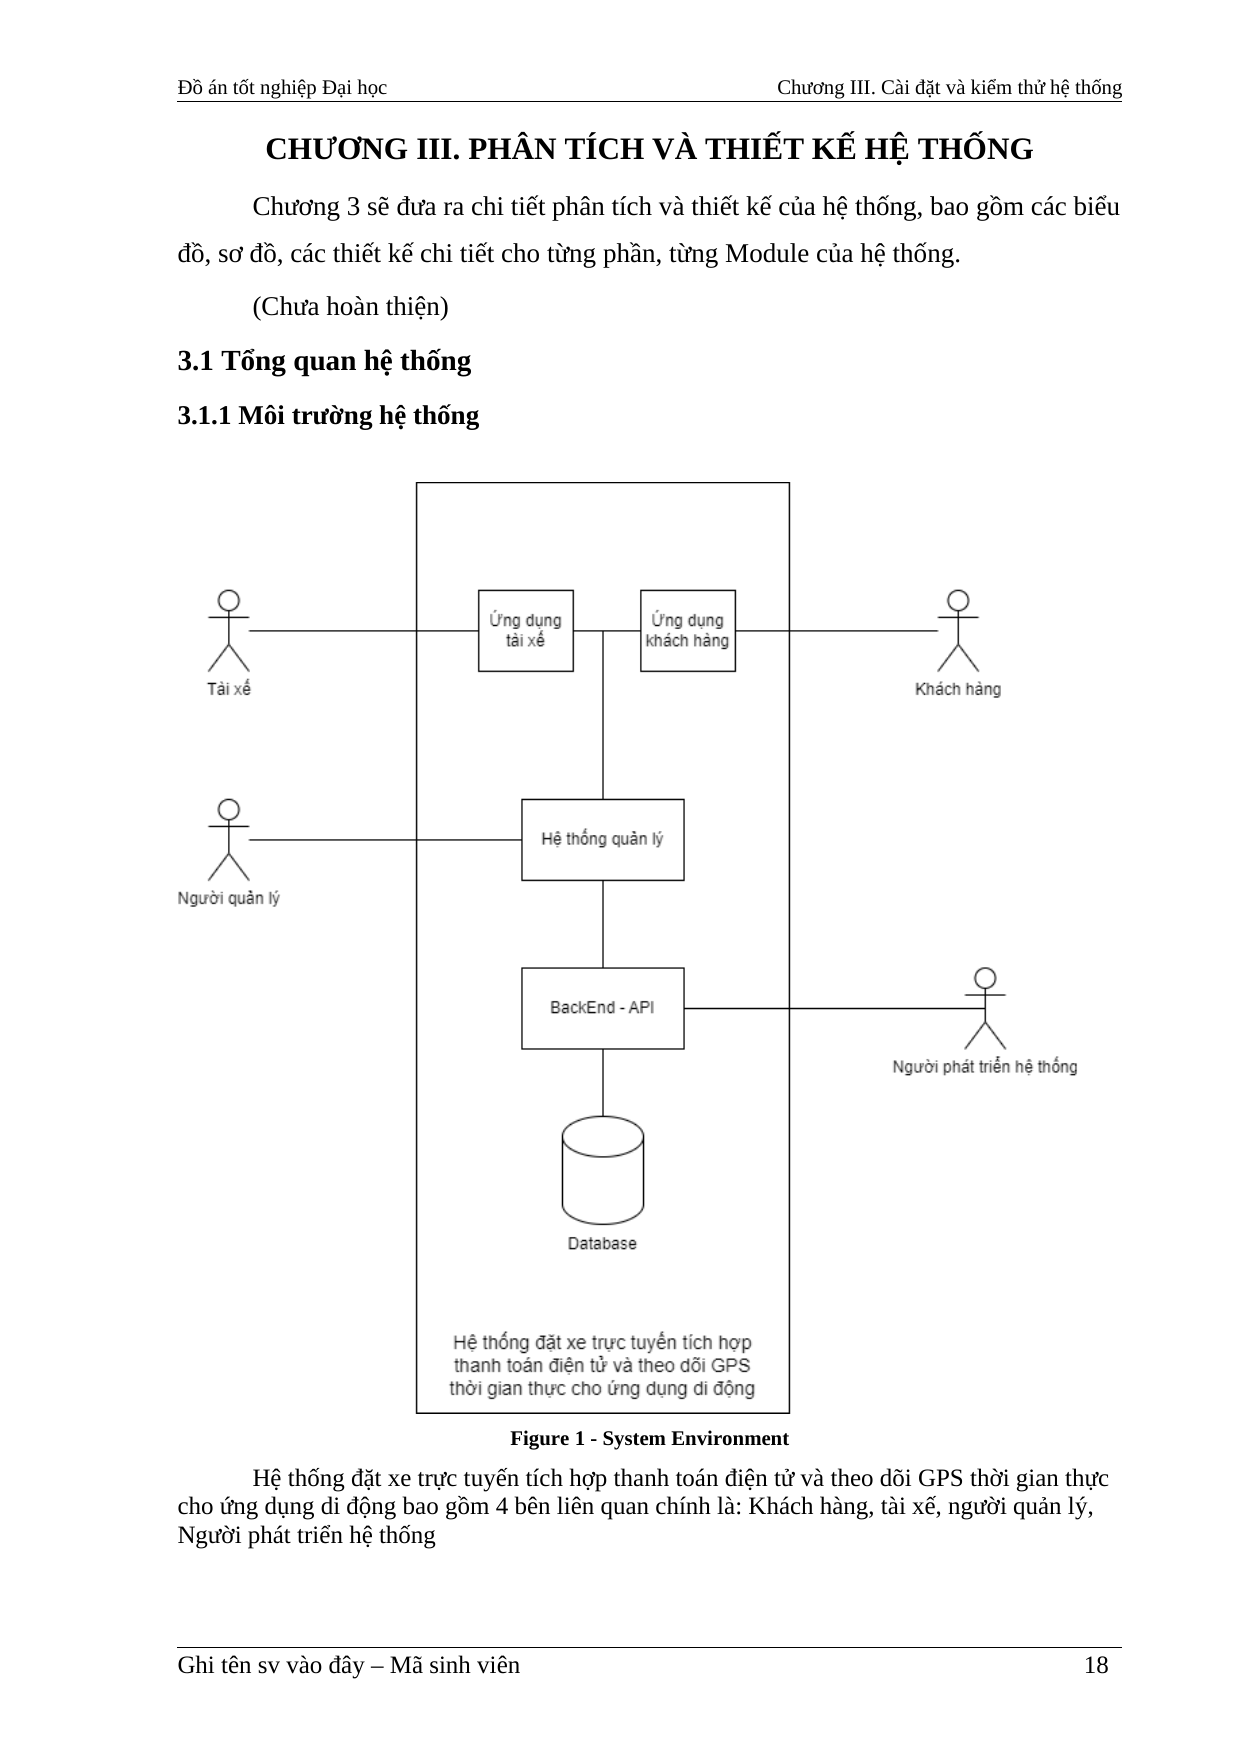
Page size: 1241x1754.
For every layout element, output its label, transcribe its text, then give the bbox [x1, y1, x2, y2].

text Figure 1 - System Environment [177, 1426, 1122, 1450]
subtitle CHƯƠNG III. PHÂN TÍCH VÀ THIẾT KẾ HỆ THỐNG [177, 130, 1122, 166]
subtitle 3.1.1 Môi trường hệ thống [177, 399, 1122, 430]
text (Chưa hoàn thiện) [177, 290, 1122, 321]
text Chương 3 sẽ đưa ra chi tiết phân tích và thiết kế của hệ thống, bao gồm các biểu đồ, sơ đồ, các thiết kế chi tiết cho từng phần, từng Module của hệ thống. [177, 190, 1122, 268]
picture [177, 482, 1078, 1414]
subtitle 3.1 Tổng quan hệ thống [177, 343, 1122, 376]
text Hệ thống đặt xe trực tuyến tích hợp thanh toán điện tử và theo dõi GPS thời gian thực cho ứng dụng di động bao gồm 4 bên liên quan chính là: Khách hàng, tài xế, người quản lý, Người phát triển hệ thống [177, 1463, 1122, 1549]
